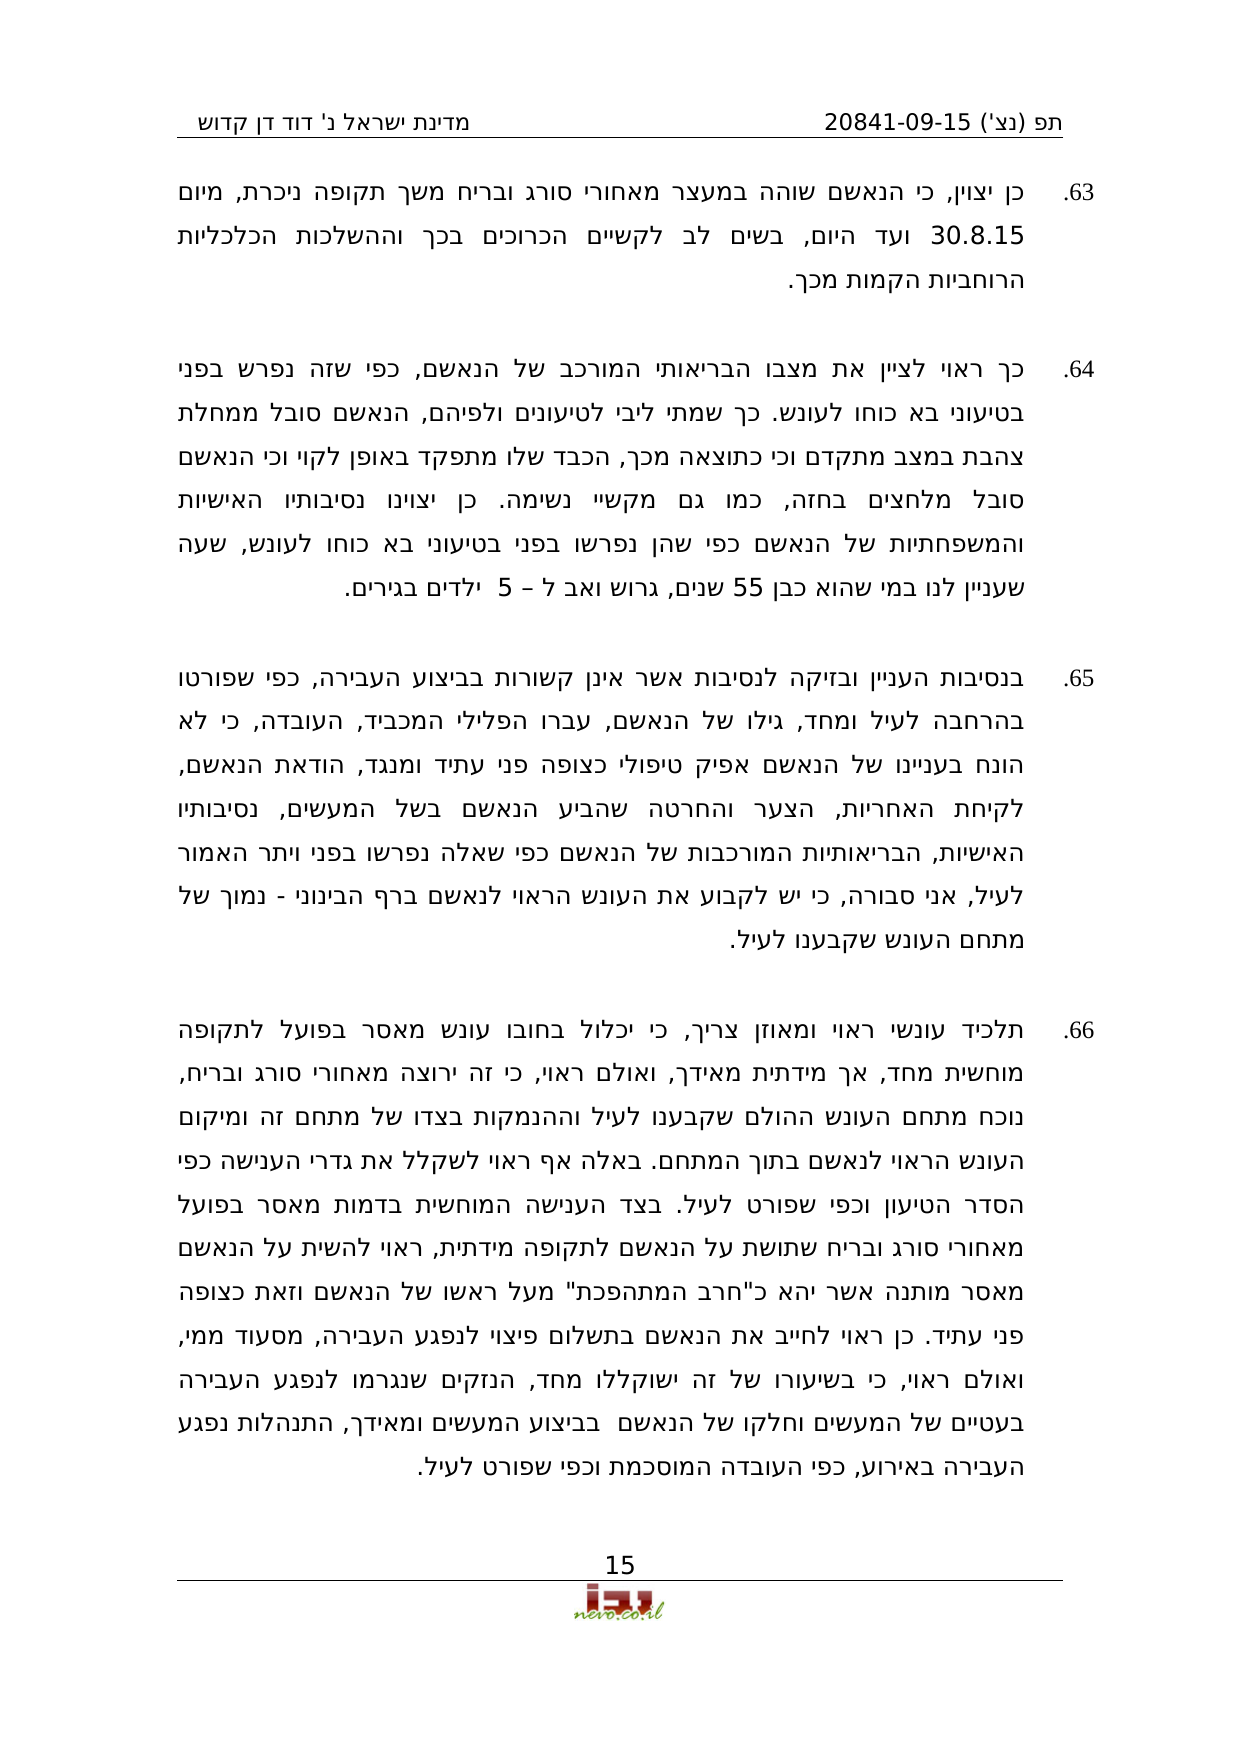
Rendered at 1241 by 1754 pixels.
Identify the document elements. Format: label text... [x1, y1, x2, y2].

list כך ראוי לציין את מצבו הבריאותי המורכב של הנאשם, כפי שזה נפרש בפני בטיעוני בא כוחו לעונש. כך שמתי ליבי לטיעונים ולפיהם, הנאשם סובל ממחלת צהבת במצב מתקדם וכי כתוצאה מכך, הכבד שלו מתפקד באופן לקוי וכי הנאשם סובל מלחצים בחזה, כמו גם מקשיי נשימה. כן יצוינו נסיבותיו האישיות והמשפחתיות של הנאשם כפי שהן נפרשו בפני בטיעוני בא כוחו לעונש, שעה שעניין לנו במי שהוא כבן 55 שנים, גרוש ואב ל – 5 ילדים בגירים. [177, 354, 1063, 602]
picture [574, 1583, 666, 1621]
list תלכיד עונשי ראוי ומאוזן צריך, כי יכלול בחובו עונש מאסר בפועל לתקופה מוחשית מחד, אך מידתית מאידך, ואולם ראוי, כי זה ירוצה מאחורי סורג ובריח, נוכח מתחם העונש ההולם שקבענו לעיל וההנמקות בצדו של מתחם זה ומיקום העונש הראוי לנאשם בתוך המתחם. באלה אף ראוי לשקלל את גדרי הענישה כפי הסדר הטיעון וכפי שפורט לעיל. בצד הענישה המוחשית בדמות מאסר בפועל מאחורי סורג ובריח שתושת על הנאשם לתקופה מידתית, ראוי להשית על הנאשם מאסר מותנה אשר יהא כ"חרב המתהפכת" מעל ראשו של הנאשם וזאת כצופה פני עתיד. כן ראוי לחייב את הנאשם בתשלום פיצוי לנפגע העבירה, מסעוד ממי, ואולם ראוי, כי בשיעורו של זה ישוקללו מחד, הנזקים שנגרמו לנפגע העבירה בעטיים של המעשים וחלקו של הנאשם בביצוע המעשים ומאידך, התנהלות נפגע העבירה באירוע, כפי העובדה המוסכמת וכפי שפורט לעיל. [177, 1015, 1063, 1481]
list כן יצוין, כי הנאשם שוהה במעצר מאחורי סורג ובריח משך תקופה ניכרת, מיום 30.8.15 ועד היום, בשים לב לקשיים הכרוכים בכך וההשלכות הכלכליות הרוחביות הקמות מכך. [177, 177, 1063, 294]
list בנסיבות העניין ובזיקה לנסיבות אשר אינן קשורות בביצוע העבירה, כפי שפורטו בהרחבה לעיל ומחד, גילו של הנאשם, עברו הפלילי המכביד, העובדה, כי לא הונח בעניינו של הנאשם אפיק טיפולי כצופה פני עתיד ומנגד, הודאת הנאשם, לקיחת האחריות, הצער והחרטה שהביע הנאשם בשל המעשים, נסיבותיו האישיות, הבריאותיות המורכבות של הנאשם כפי שאלה נפרשו בפני ויתר האמור לעיל, אני סבורה, כי יש לקבוע את העונש הראוי לנאשם ברף הבינוני - נמוך של מתחם העונש שקבענו לעיל. [177, 663, 1063, 954]
